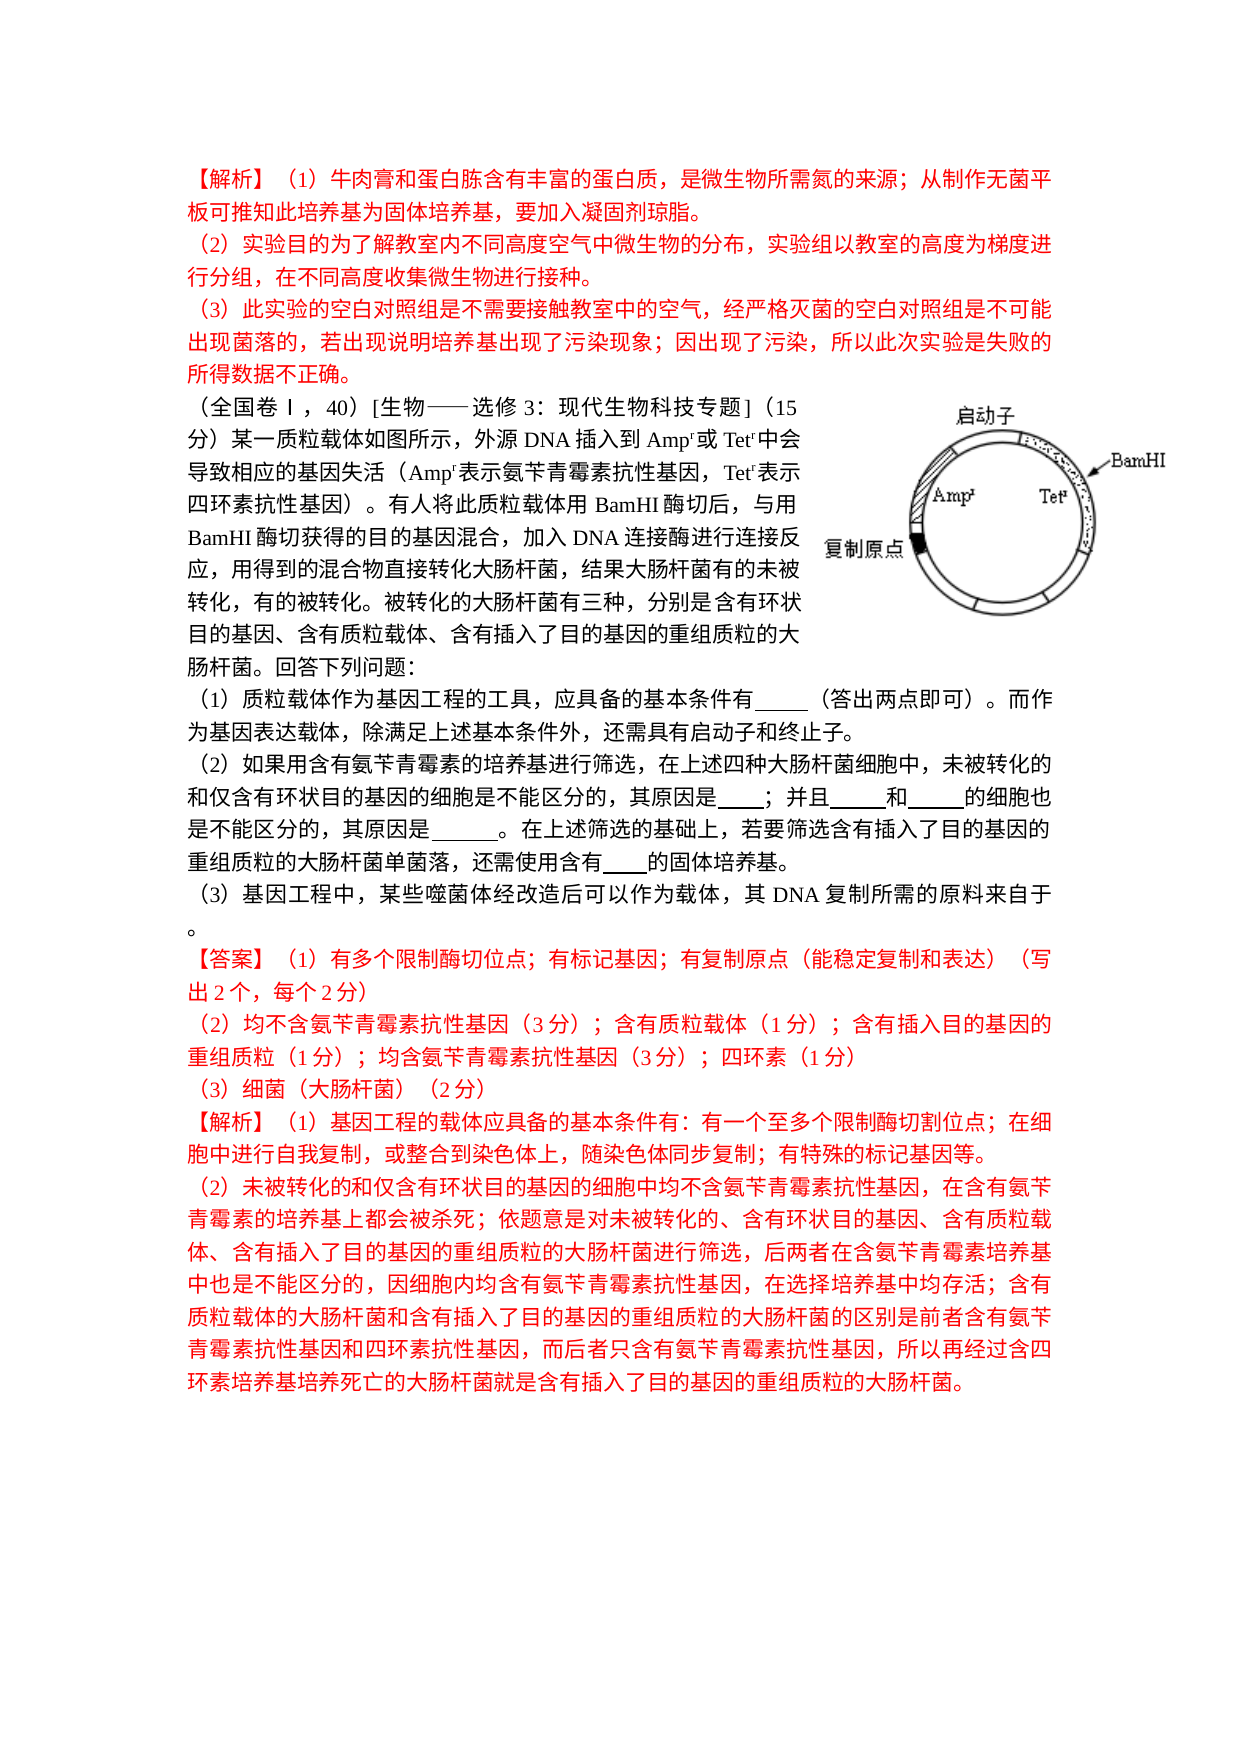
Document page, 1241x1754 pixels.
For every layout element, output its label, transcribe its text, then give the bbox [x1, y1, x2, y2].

list （2）未被转化的和仅含有环状目的基因的细胞中均不含氨苄青霉素抗性基因，在含有氨苄青霉素的培养基上都会被杀死；依题意是对未被转化的、含有环状目的基因、含有质粒载体、含有插入了目的基因的重组质粒的大肠杆菌进行筛选，后两者在含氨苄青霉素培养基中也是不能区分的，因细胞内均含有氨苄青霉素抗性基因，在选择培养基中均存活；含有质粒载体的大肠杆菌和含有插入了目的基因的重组质粒的大肠杆菌的区别是前者含有氨苄青霉素抗性基因和四环素抗性基因，而后者只含有氨苄青霉素抗性基因，所以再经过含四环素培养基培养死亡的大肠杆菌就是含有插入了目的基因的重组质粒的大肠杆菌。 [187, 1169, 1053, 1397]
list （2）实验目的为了解教室内不同高度空气中微生物的分布，实验组以教室的高度为梯度进行分组，在不同高度收集微生物进行接种。 [187, 227, 1053, 292]
list （3）细菌（大肠杆菌）（2分） [187, 1072, 1053, 1104]
list （全国卷Ⅰ，40）[生物——选修3：现代生物科技专题]（15分）某一质粒载体如图所示，外源DNA插入到Ampr或Tetr中会导致相应的基因失活（Ampr表示氨苄青霉素抗性基因，Tetr表示四环素抗性基因）。有人将此质粒载体用BamHI酶切后，与用BamHI酶切获得的目的基因混合，加入DNA连接酶进行连接反应，用得到的混合物直接转化大肠杆菌，结果大肠杆菌有的未被转化，有的被转化。被转化的大肠杆菌有三种，分别是含有环状目的基因、含有质粒载体、含有插入了目的基因的重组质粒的大肠杆菌。回答下列问题： [187, 389, 1053, 682]
picture [820, 403, 1169, 621]
list 【答案】（1）有多个限制酶切位点；有标记基因；有复制原点（能稳定复制和表达）（写出2个，每个2分） [187, 942, 1053, 1007]
list 基因工程中，某些噬菌体经改造后可以作为载体，其DNA复制所需的原料来自于 。 [187, 877, 1053, 942]
list 【解析】（1）牛肉膏和蛋白胨含有丰富的蛋白质，是微生物所需氮的来源；从制作无菌平板可推知此培养基为固体培养基，要加入凝固剂琼脂。 [187, 162, 1053, 227]
list 【解析】（1）基因工程的载体应具备的基本条件有：有一个至多个限制酶切割位点；在细胞中进行自我复制，或整合到染色体上，随染色体同步复制；有特殊的标记基因等。 [187, 1104, 1053, 1169]
list 此实验的空白对照组是不需要接触教室中的空气，经严格灭菌的空白对照组是不可能出现菌落的，若出现说明培养基出现了污染现象；因出现了污染，所以此次实验是失败的，所得数据不正确。 [187, 292, 1053, 389]
list 质粒载体作为基因工程的工具，应具备的基本条件有 （答出两点即可）。而作为基因表达载体，除满足上述基本条件外，还需具有启动子和终止子。 [187, 682, 1053, 747]
list 如果用含有氨苄青霉素的培养基进行筛选，在上述四种大肠杆菌细胞中，未被转化的和仅含有环状目的基因的细胞是不能区分的，其原因是 ；并且 和 的细胞也是不能区分的，其原因是 。在上述筛选的基础上，若要筛选含有插入了目的基因的重组质粒的大肠杆菌单菌落，还需使用含有 的固体培养基。 [187, 747, 1053, 877]
list （2）均不含氨苄青霉素抗性基因（3分）；含有质粒载体（1分）；含有插入目的基因的重组质粒（1分）；均含氨苄青霉素抗性基因（3分）；四环素（1分） [187, 1007, 1053, 1072]
